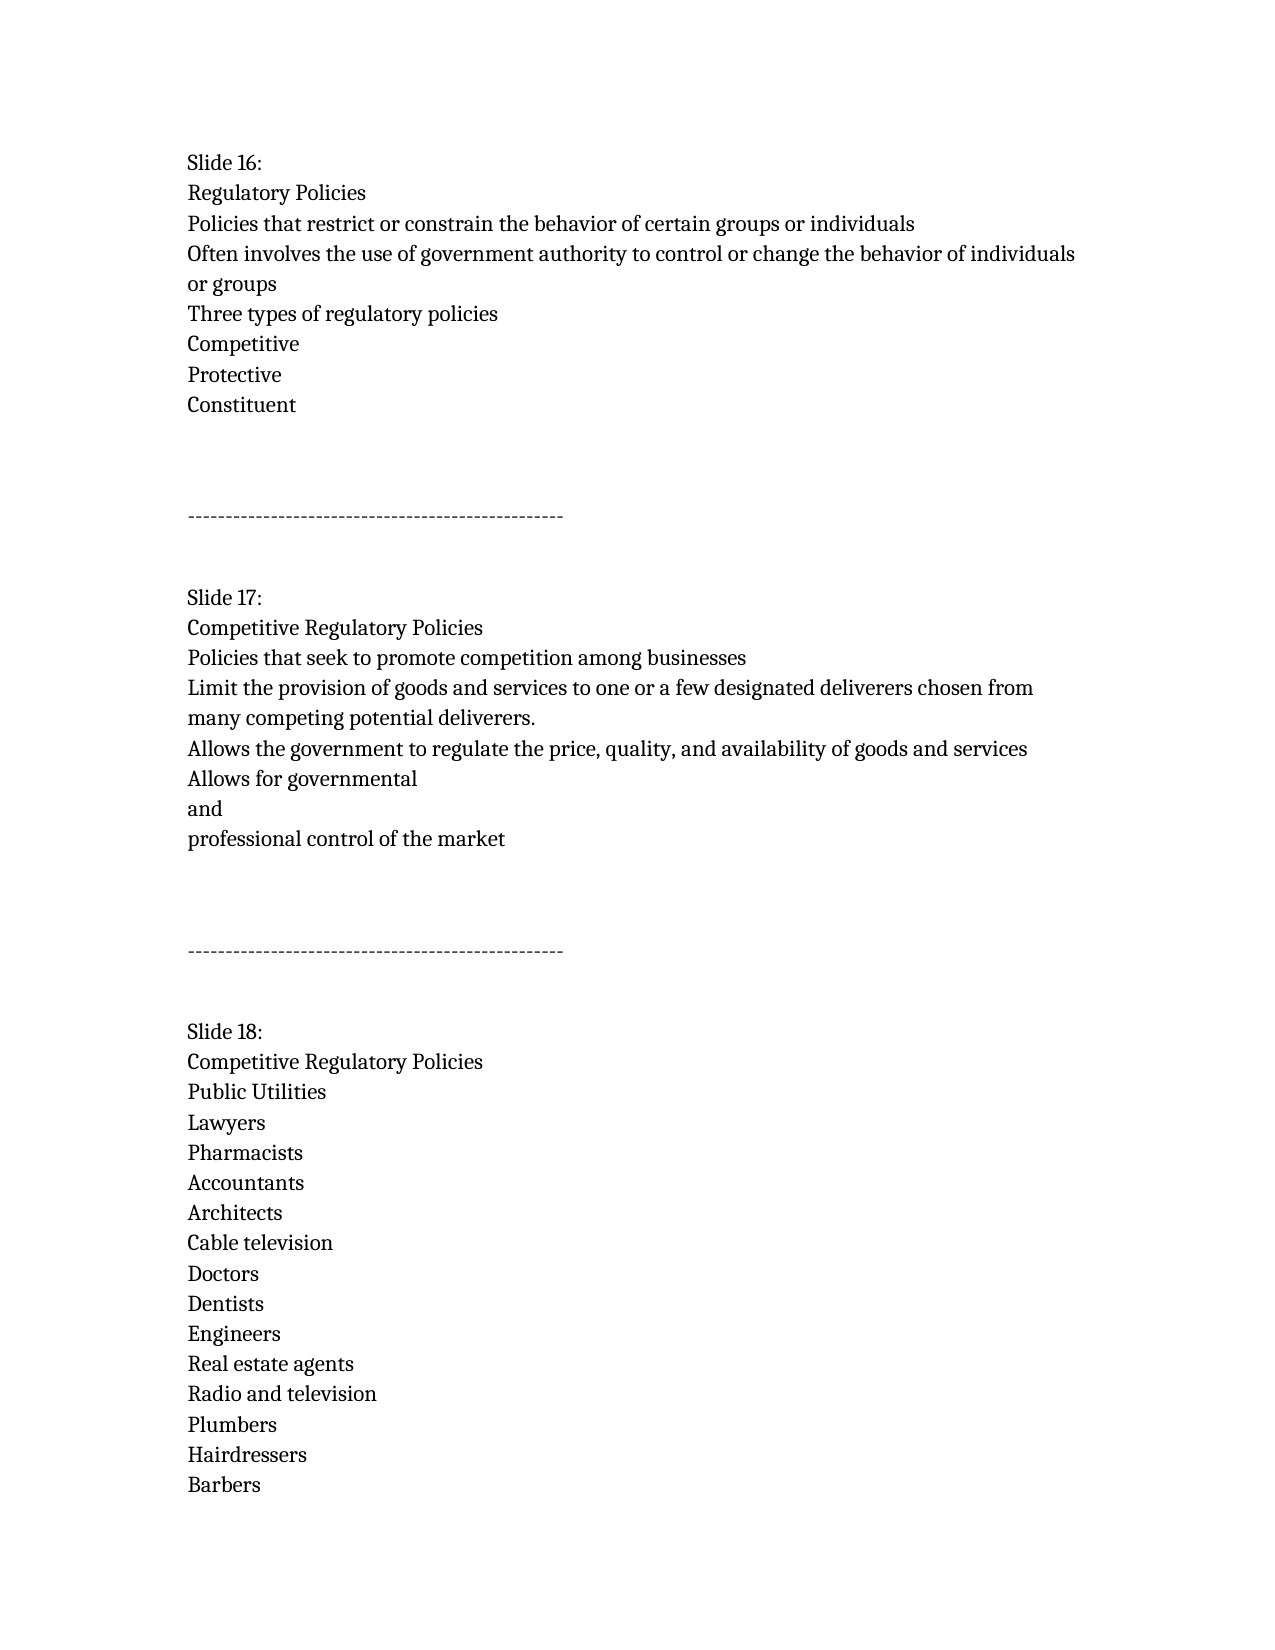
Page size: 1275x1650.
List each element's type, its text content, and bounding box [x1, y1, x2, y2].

text -------------------------------------------------- [187, 907, 1087, 994]
text Slide 17: Competitive Regulatory Policies Policies that seek to promote competition among businesses Limit the provision of goods and services to one or a few designated deliverers chosen from many competing potential deliverers. Allows the government to regulate the price, quality, and availability of goods and services Allows for governmental and professional control of the market [187, 584, 1087, 883]
text Slide 16: Regulatory Policies Policies that restrict or constrain the behavior of certain groups or individuals Often involves the use of government authority to control or change the behavior of individuals or groups Three types of regulatory policies Competitive Protective Constituent [187, 150, 1087, 448]
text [187, 1019, 1087, 1498]
text -------------------------------------------------- [187, 473, 1087, 560]
